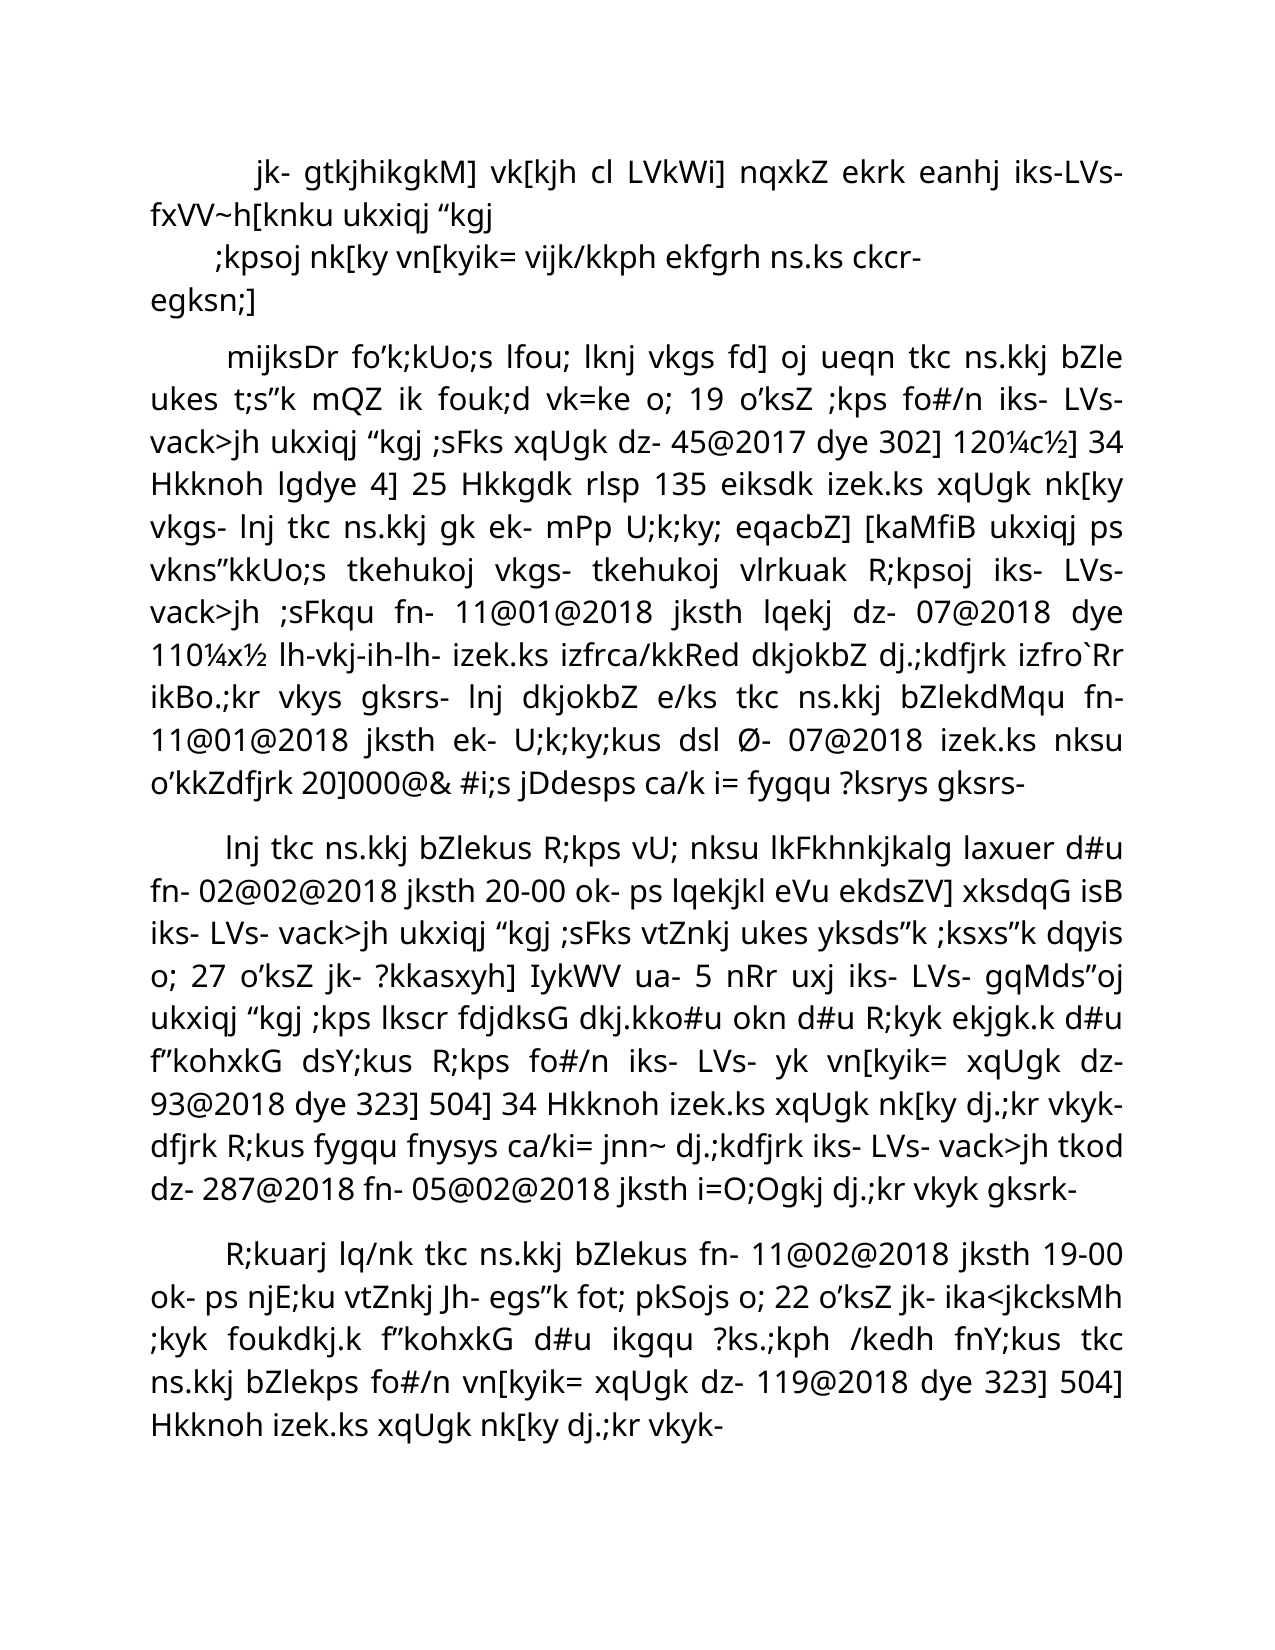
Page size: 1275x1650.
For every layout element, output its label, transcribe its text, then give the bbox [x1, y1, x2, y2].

text R;kuarj lq/nk tkc ns.kkj bZlekus fn- 11@02@2018 jksth 19-00 ok- ps njE;ku vtZnkj Jh- egs”k fot; pkSojs o; 22 o’ksZ jk- ika<jkcksMh ;kyk foukdkj.k f”kohxkG d#u ikgqu ?ks.;kph /kedh fnY;kus tkc ns.kkj bZlekps fo#/n vn[kyik= xqUgk dz- 119@2018 dye 323] 504] Hkknoh izek.ks xqUgk nk[ky dj.;kr vkyk- [150, 1232, 1125, 1445]
text mijksDr fo’k;kUo;s lfou; lknj vkgs fd] oj ueqn tkc ns.kkj bZle ukes t;s”k mQZ ik fouk;d vk=ke o; 19 o’ksZ ;kps fo#/n iks- LVs- vack>jh ukxiqj “kgj ;sFks xqUgk dz- 45@2017 dye 302] 120¼c½] 34 Hkknoh lgdye 4] 25 Hkkgdk rlsp 135 eiksdk izek.ks xqUgk nk[ky vkgs- lnj tkc ns.kkj gk ek- mPp U;k;ky; eqacbZ] [kaMfiB ukxiqj ps vkns”kkUo;s tkehukoj vkgs- tkehukoj vlrkuak R;kpsoj iks- LVs- vack>jh ;sFkqu fn- 11@01@2018 jksth lqekj dz- 07@2018 dye 110¼x½ lh-vkj-ih-lh- izek.ks izfrca/kkRed dkjokbZ dj.;kdfjrk izfro`Rr ikBo.;kr vkys gksrs- lnj dkjokbZ e/ks tkc ns.kkj bZlekdMqu fn- 11@01@2018 jksth ek- U;k;ky;kus dsl Ø- 07@2018 izek.ks nksu o’kkZdfjrk 20]000@& #i;s jDdesps ca/k i= fygqu ?ksrys gksrs- [150, 334, 1125, 803]
text ;kpsoj nk[ky vn[kyik= vijk/kkph ekfgrh ns.ks ckcr- [150, 235, 1125, 278]
text jk- gtkjhikgkM] vk[kjh cl LVkWi] nqxkZ ekrk eanhj iks-LVs- fxVV~h[knku ukxiqj “kgj [150, 150, 1125, 235]
text egksn;] [150, 278, 1125, 320]
text lnj tkc ns.kkj bZlekus R;kps vU; nksu lkFkhnkjkalg laxuer d#u fn- 02@02@2018 jksth 20-00 ok- ps lqekjkl eVu ekdsZV] xksdqG isB iks- LVs- vack>jh ukxiqj “kgj ;sFks vtZnkj ukes yksds”k ;ksxs”k dqyis o; 27 o’ksZ jk- ?kkasxyh] IykWV ua- 5 nRr uxj iks- LVs- gqMds”oj ukxiqj “kgj ;kps lkscr fdjdksG dkj.kko#u okn d#u R;kyk ekjgk.k d#u f”kohxkG dsY;kus R;kps fo#/n iks- LVs- yk vn[kyik= xqUgk dz- 93@2018 dye 323] 504] 34 Hkknoh izek.ks xqUgk nk[ky dj.;kr vkyk- dfjrk R;kus fygqu fnysys ca/ki= jnn~ dj.;kdfjrk iks- LVs- vack>jh tkod dz- 287@2018 fn- 05@02@2018 jksth i=O;Ogkj dj.;kr vkyk gksrk- [150, 826, 1125, 1209]
